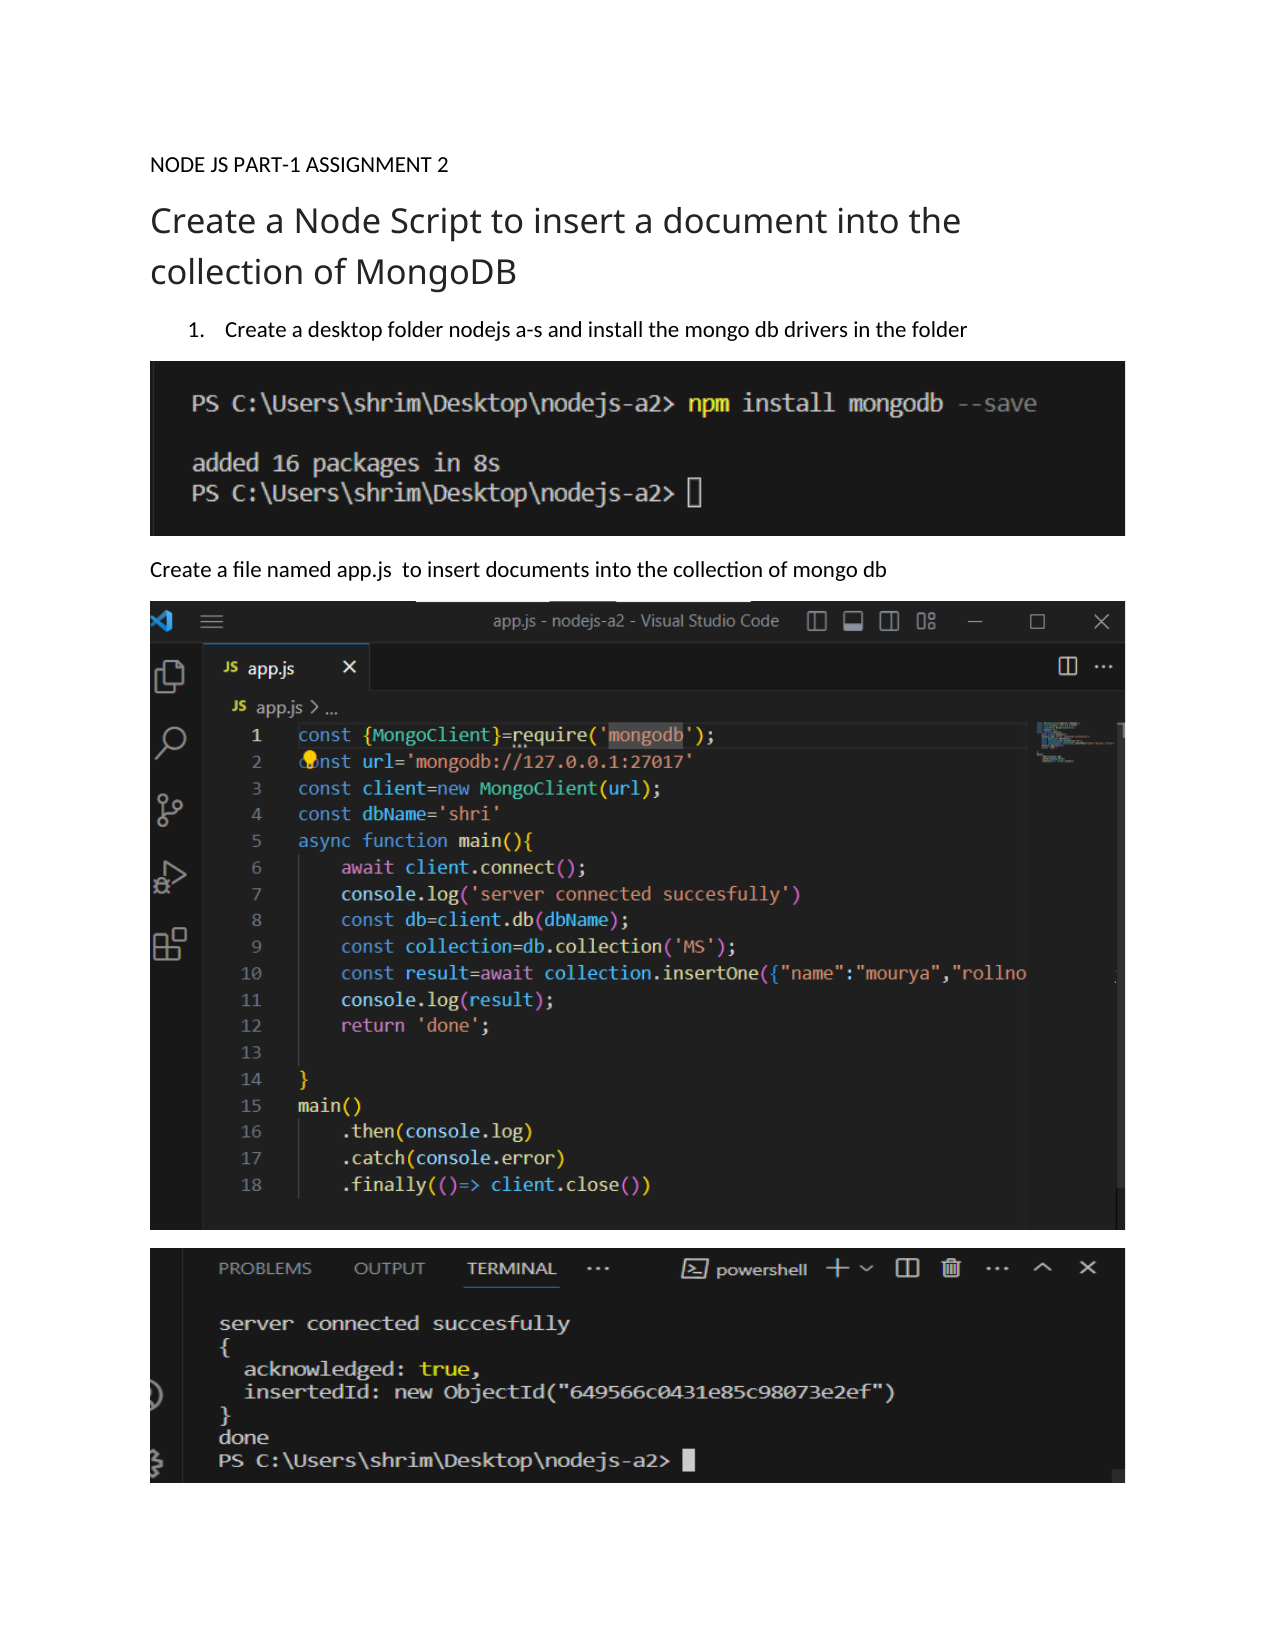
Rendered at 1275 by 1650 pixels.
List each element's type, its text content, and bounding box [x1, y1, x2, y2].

picture [150, 1248, 1125, 1483]
text Create a Node Script to insert a document into the collection of MongoDB [150, 197, 1125, 294]
text NODE JS PART-1 ASSIGNMENT 2 [150, 150, 1125, 178]
picture [150, 361, 1125, 536]
picture [150, 601, 1125, 1230]
text Create a file named app.js to insert documents into the collection of mongo db [150, 555, 1125, 583]
list Create a desktop folder nodejs a-s and install the mongo db drivers in the folder [187, 315, 1125, 343]
